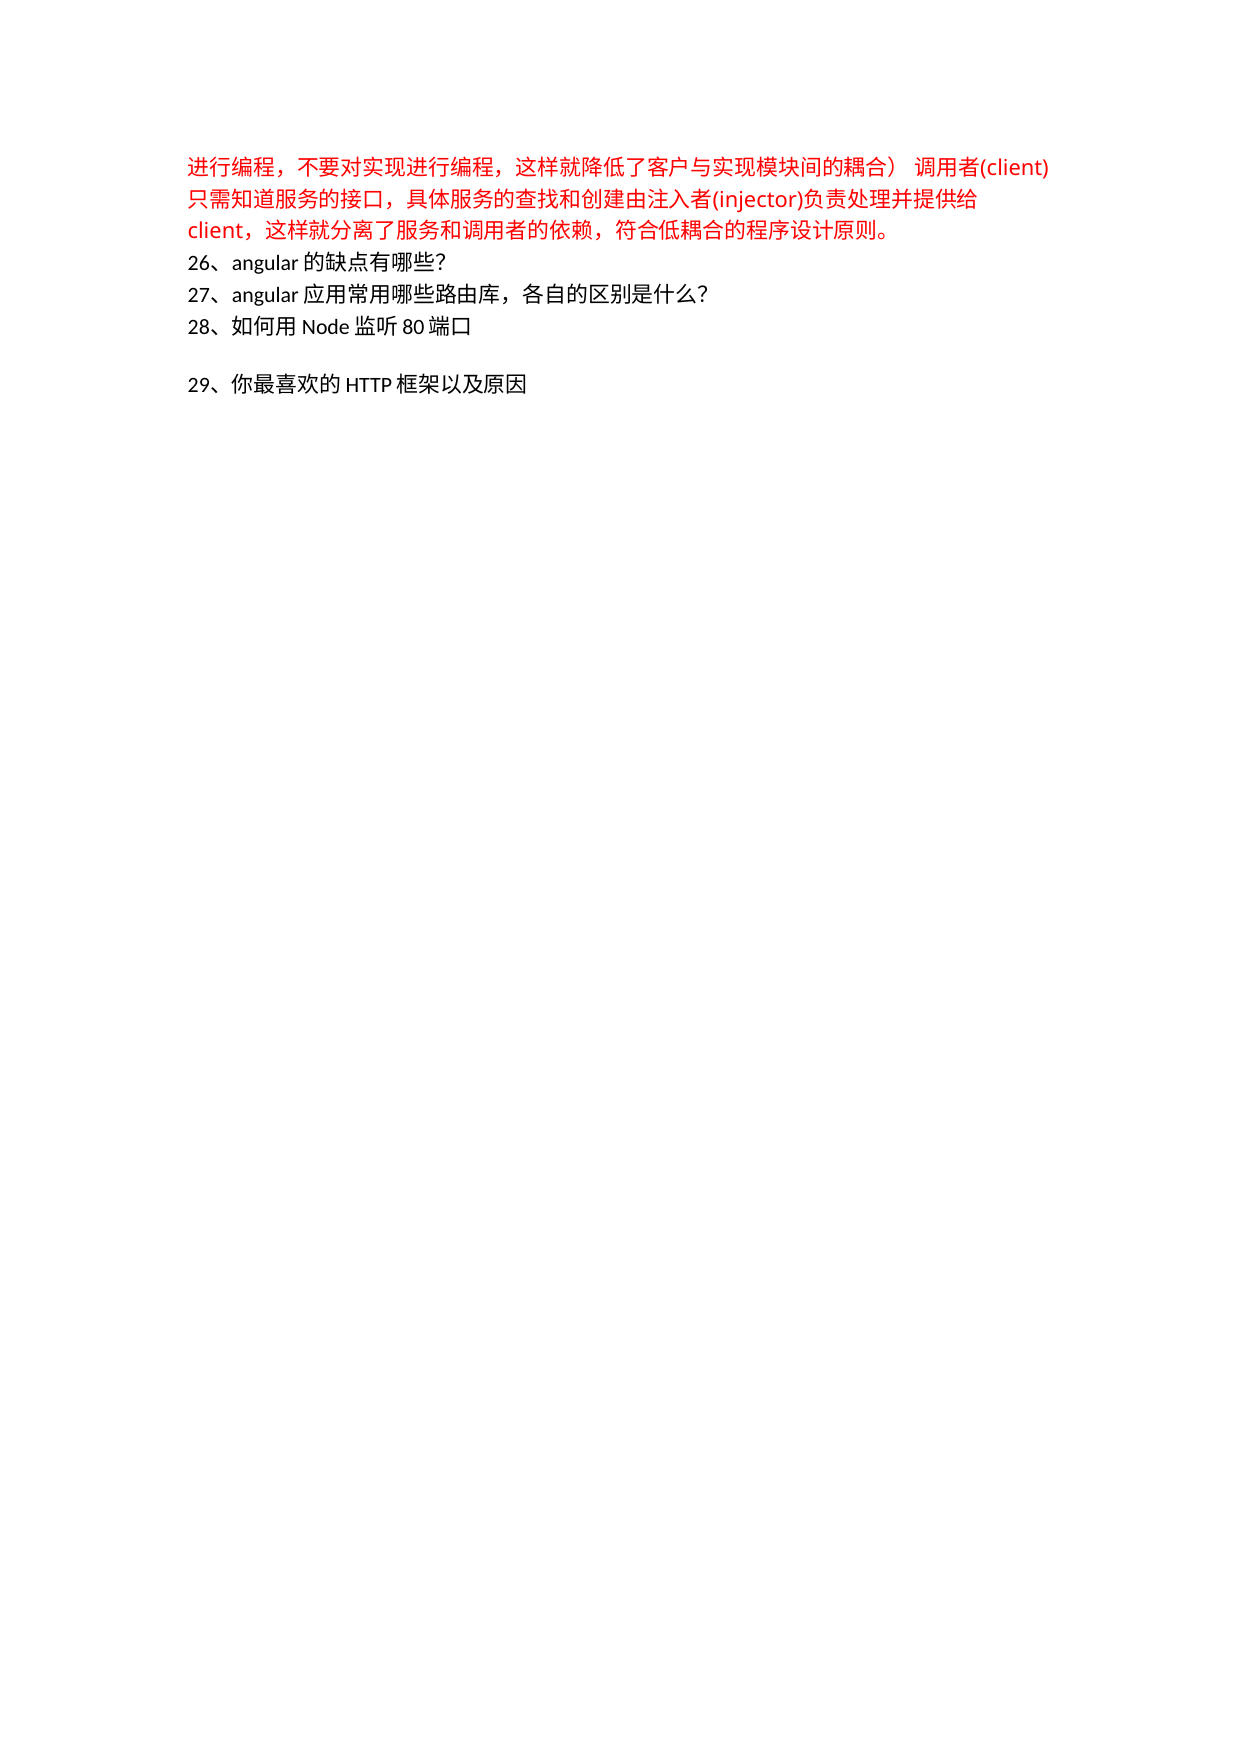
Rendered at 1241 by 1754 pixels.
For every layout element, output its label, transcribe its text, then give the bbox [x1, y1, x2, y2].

text 27、angular 应用常用哪些路由库，各自的区别是什么？ [187, 277, 1053, 309]
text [187, 150, 1053, 245]
text 26、angular 的缺点有哪些？ [187, 245, 1053, 277]
text 28、如何用Node监听80端口 [187, 309, 1053, 340]
text 29、你最喜欢的HTTP框架以及原因 [187, 367, 1053, 399]
